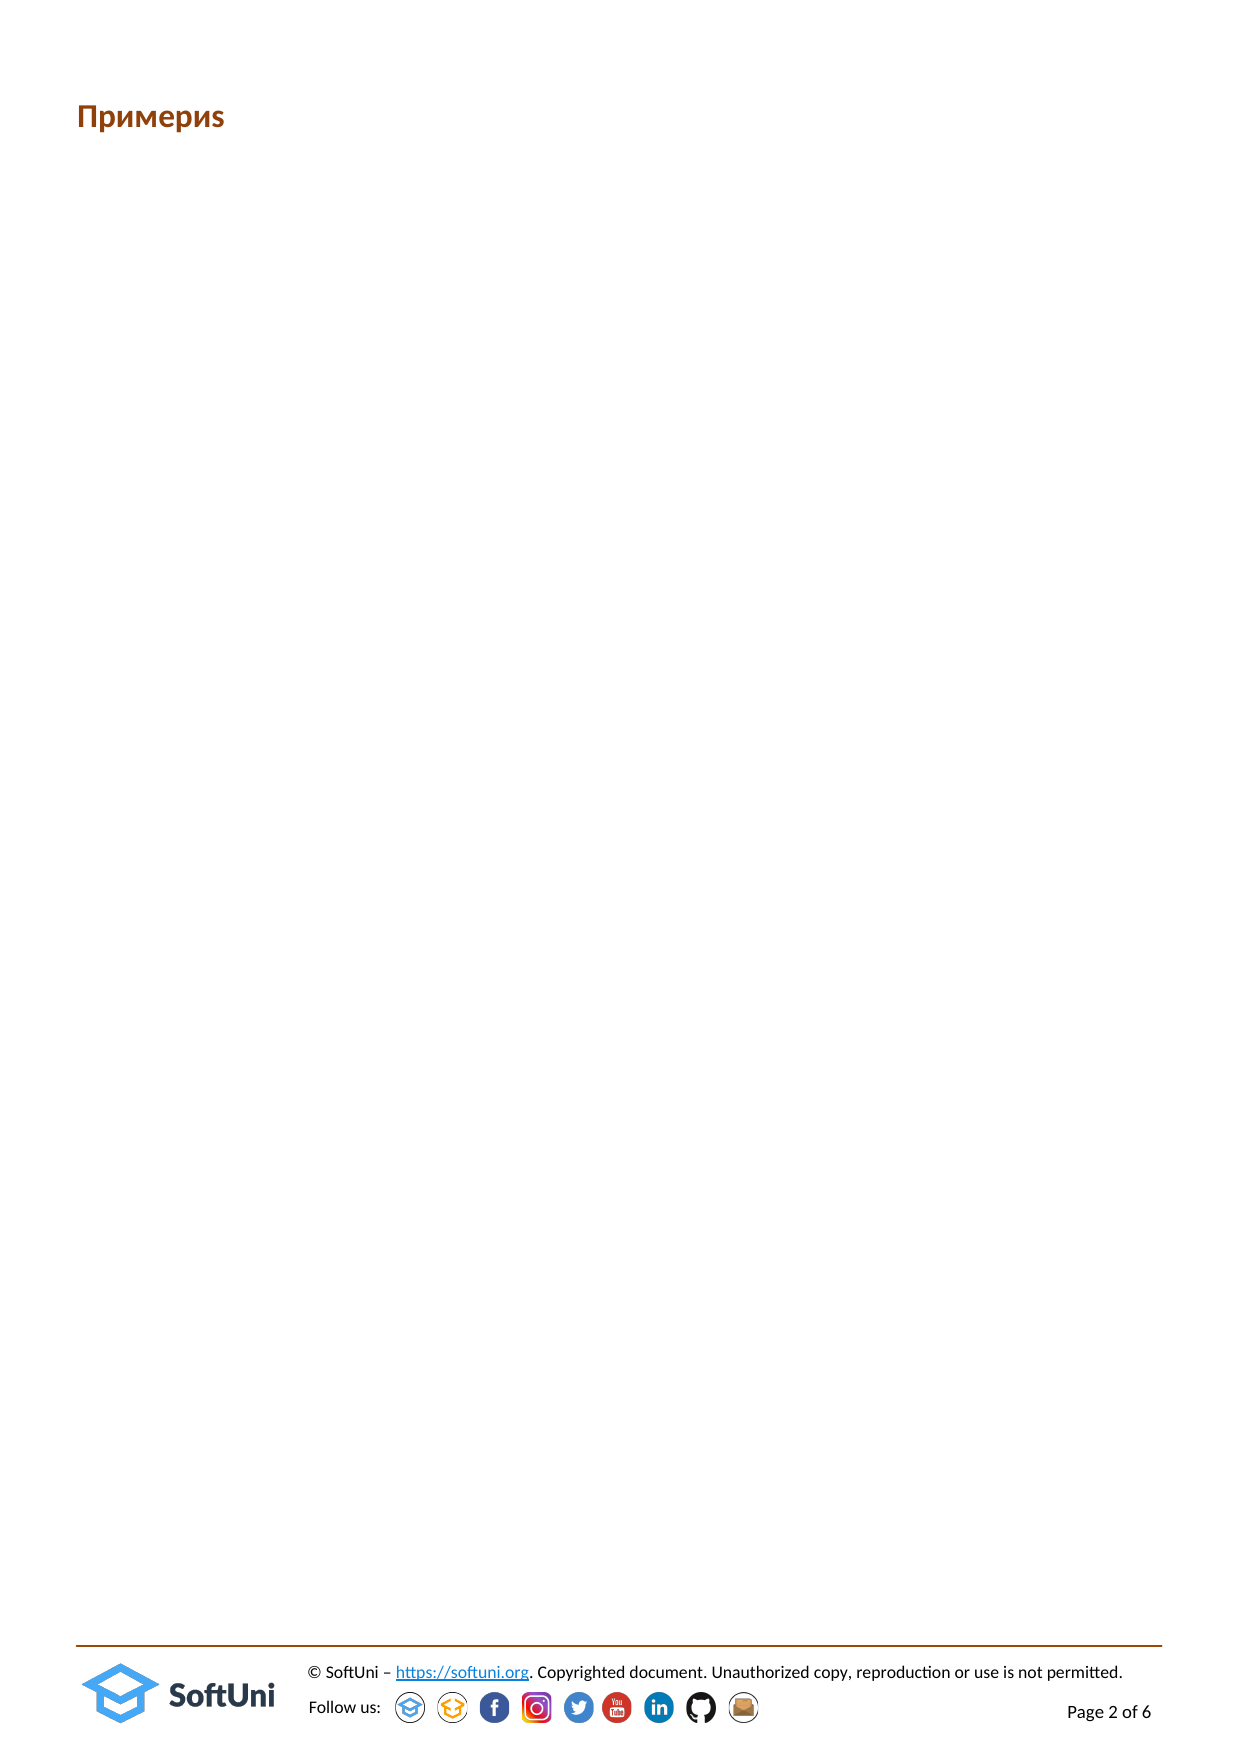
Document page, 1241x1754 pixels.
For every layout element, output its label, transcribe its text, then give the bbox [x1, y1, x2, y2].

picture [395, 1692, 425, 1723]
picture [644, 1692, 653, 1701]
picture [665, 1692, 674, 1701]
picture [602, 1692, 632, 1723]
picture [644, 1714, 653, 1723]
picture [658, 1705, 667, 1714]
picture [437, 1692, 468, 1723]
picture [665, 1714, 674, 1723]
picture [686, 1692, 716, 1723]
picture [479, 1692, 510, 1723]
picture [75, 1658, 281, 1729]
picture [564, 1692, 594, 1723]
subtitle Примериs [77, 95, 1163, 136]
picture [728, 1692, 759, 1723]
picture [522, 1692, 552, 1723]
